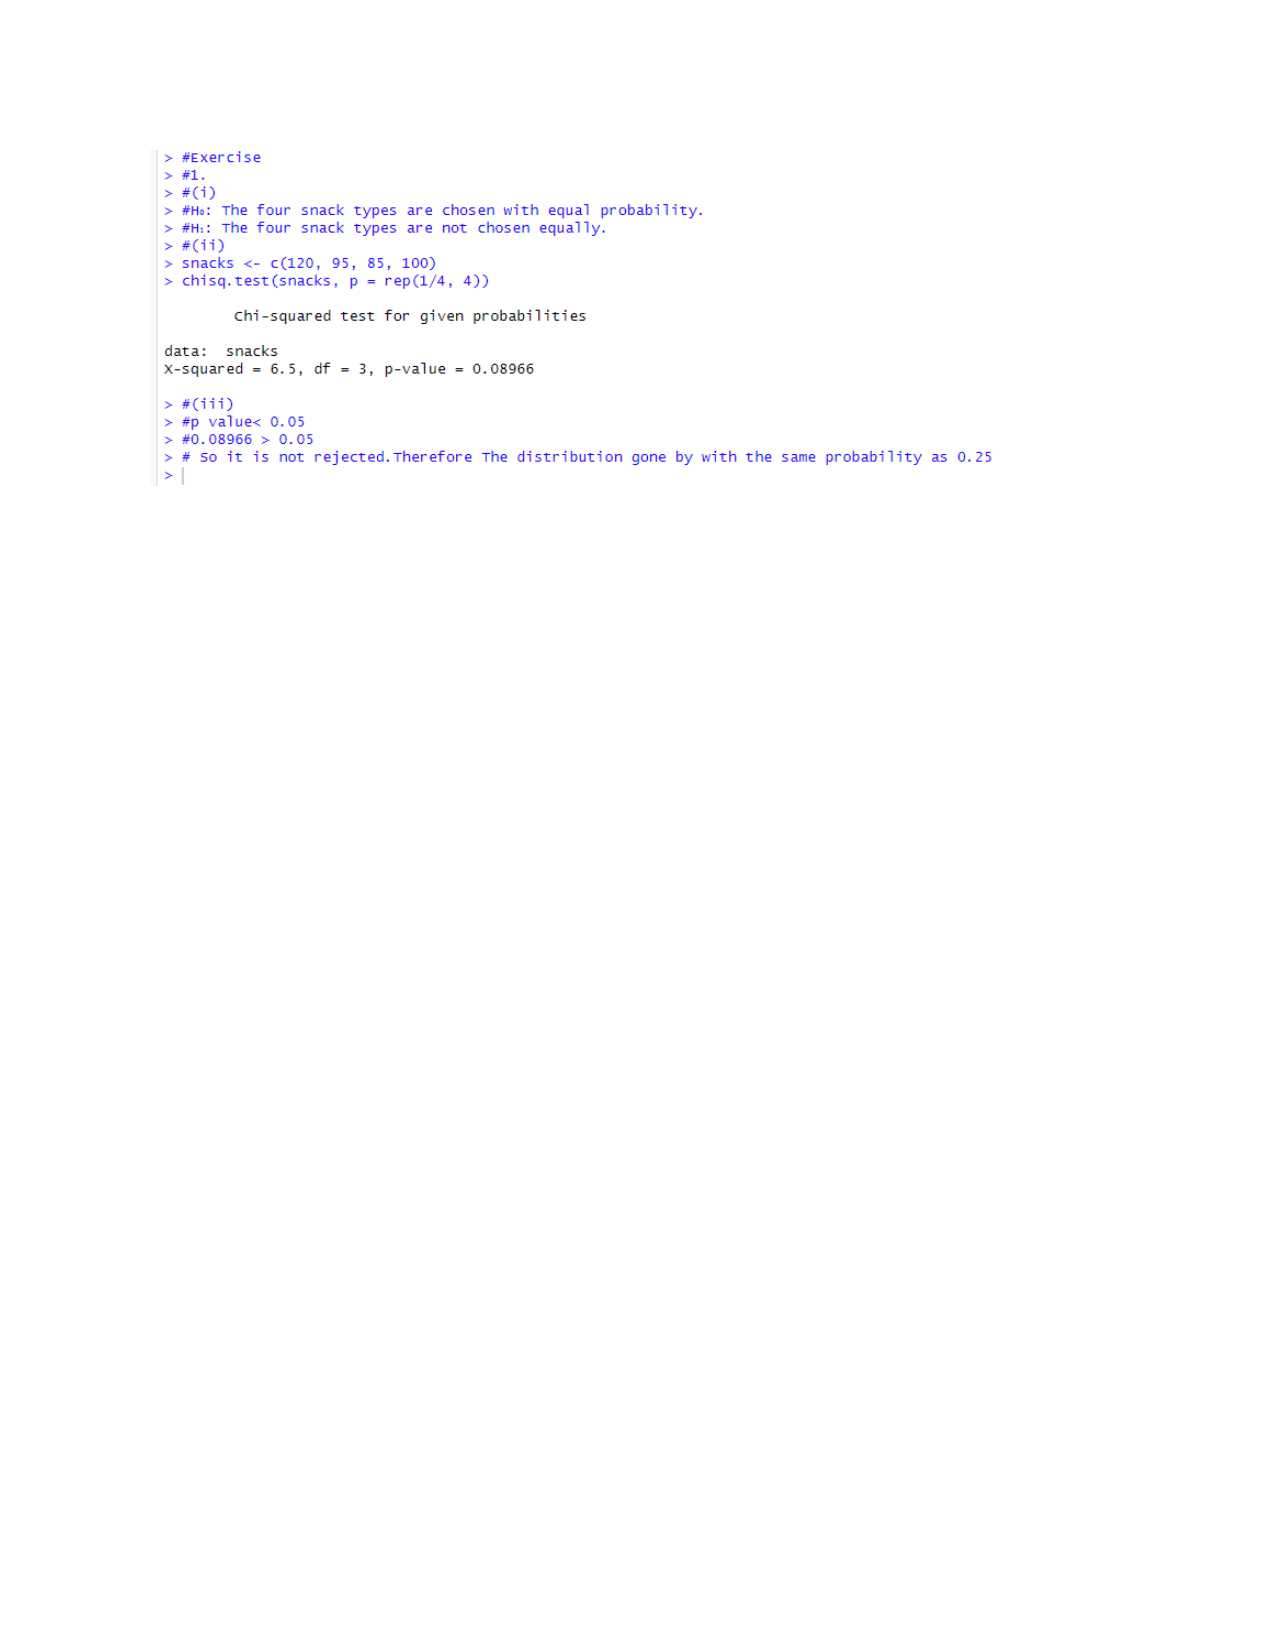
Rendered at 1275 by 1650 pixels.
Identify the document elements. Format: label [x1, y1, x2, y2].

picture [150, 150, 1032, 486]
